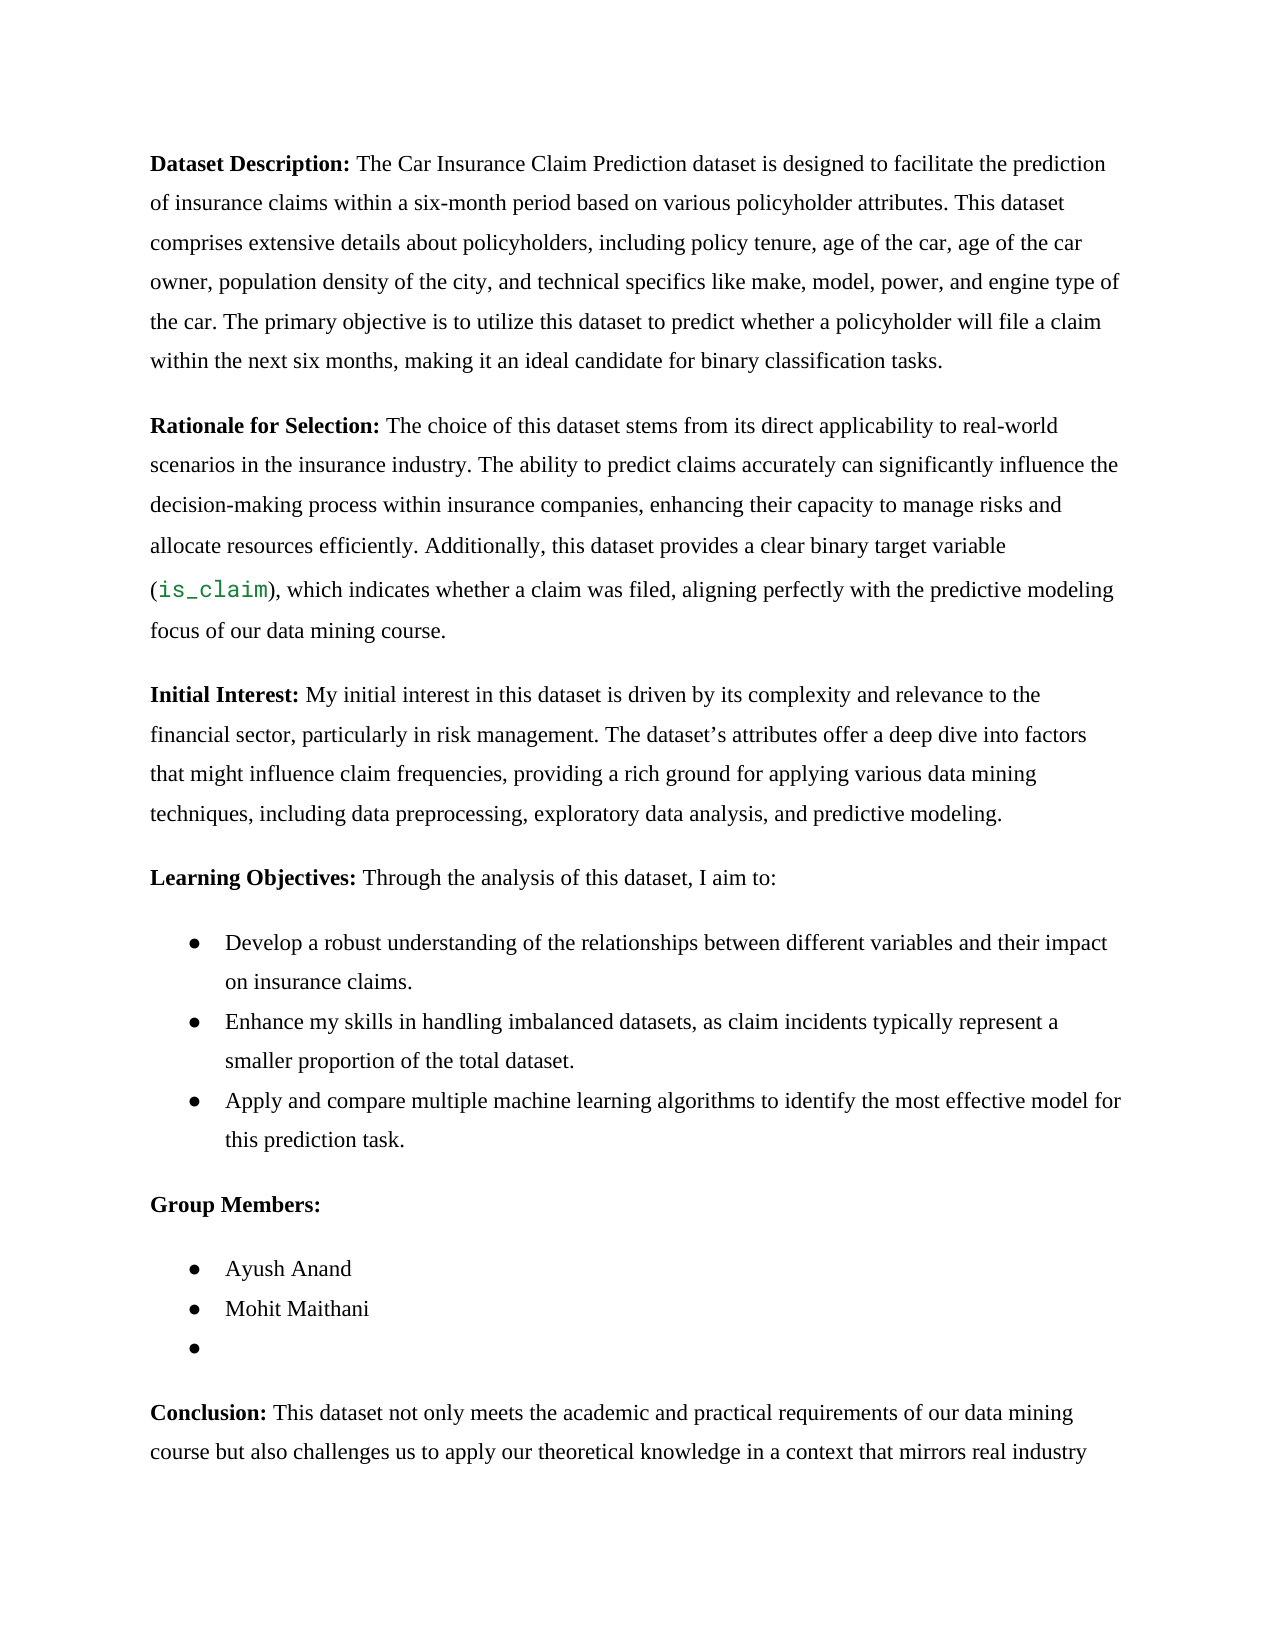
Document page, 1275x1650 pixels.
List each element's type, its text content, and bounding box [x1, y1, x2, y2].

text Initial Interest: My initial interest in this dataset is driven by its complexity and relevance to the financial sector, particularly in risk management. The dataset’s attributes offer a deep dive into factors that might influence claim frequencies, providing a rich ground for applying various data mining techniques, including data preprocessing, exploratory data analysis, and predictive modeling. [150, 682, 1125, 826]
text Dataset Description: The Car Insurance Claim Prediction dataset is designed to facilitate the prediction of insurance claims within a six-month period based on various policyholder attributes. This dataset comprises extensive details about policyholders, including policy tenure, age of the car, age of the car owner, population density of the city, and technical specifics like make, model, power, and engine type of the car. The primary objective is to utilize this dataset to predict whether a policyholder will file a claim within the next six months, making it an ideal candidate for binary classification tasks. [150, 150, 1125, 374]
text Group Members: [150, 1191, 1125, 1217]
text Rationale for Selection: The choice of this dataset stems from its direct applicability to real-world scenarios in the insurance industry. The ability to predict claims accurately can significantly influence the decision-making process within insurance companies, enhancing their capacity to manage risks and allocate resources efficiently. Additionally, this dataset provides a clear binary target variable (is_claim), which indicates whether a claim was filed, aligning perfectly with the predictive modeling focus of our data mining course. [150, 412, 1125, 643]
list Apply and compare multiple machine learning algorithms to identify the most effective model for this prediction task. [187, 1087, 1125, 1153]
list Enhance my skills in handling imbalanced datasets, as claim incidents typically represent a smaller proportion of the total dataset. [187, 1008, 1125, 1074]
list Mohit Maithani [187, 1295, 1125, 1321]
list Develop a robust understanding of the relationships between different variables and their impact on insurance claims. [187, 929, 1125, 995]
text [150, 1399, 1125, 1464]
list Ayush Anand [187, 1255, 1125, 1282]
text Learning Objectives: Through the analysis of this dataset, I aim to: [150, 864, 1125, 891]
